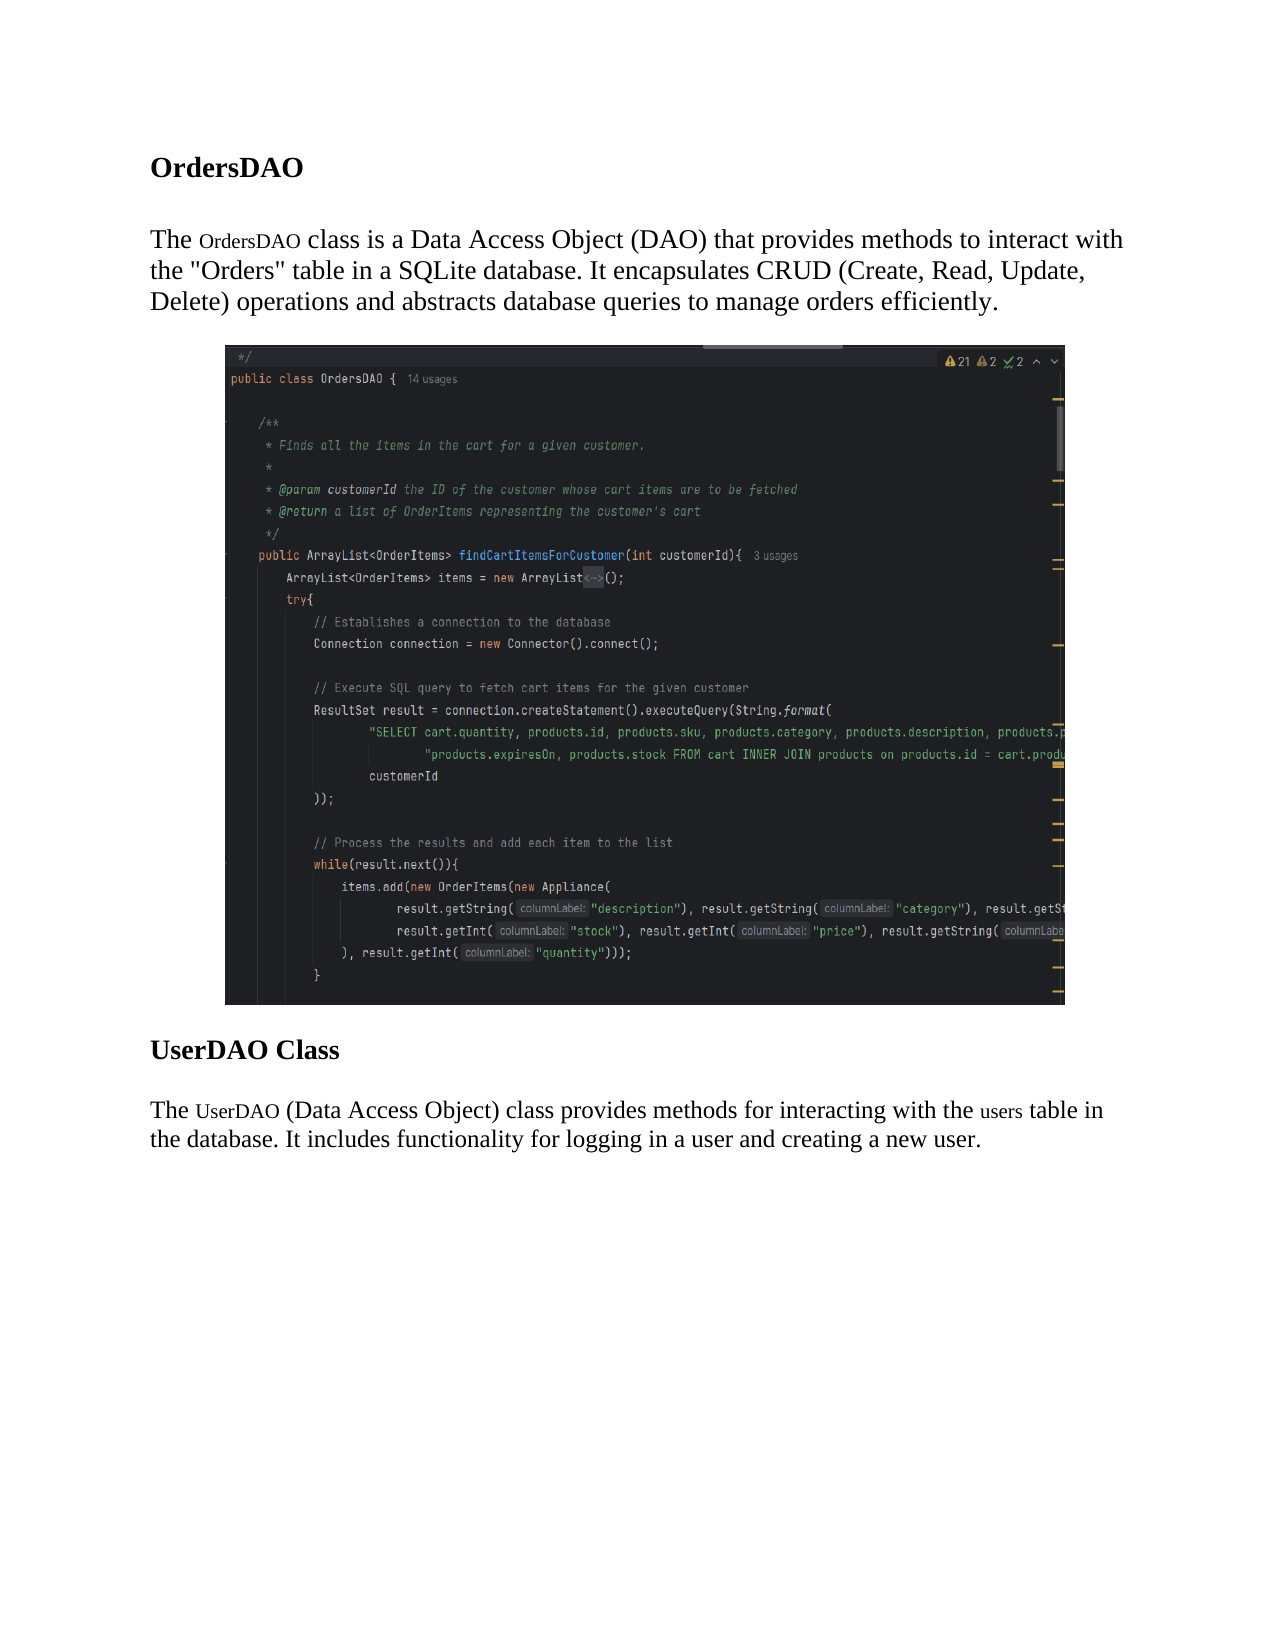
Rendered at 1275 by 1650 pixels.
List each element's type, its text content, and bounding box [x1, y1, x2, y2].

subtitle UserDAO Class [150, 1033, 1125, 1066]
subtitle OrdersDAO [150, 150, 1125, 183]
subtitle The OrdersDAO class is a Data Access Object (DAO) that provides methods to interact with the "Orders" table in a SQLite database. It encapsulates CRUD (Create, Read, Update, Delete) operations and abstracts database queries to manage orders efficiently. [150, 223, 1125, 316]
text The UserDAO (Data Access Object) class provides methods for interacting with the users table in the database. It includes functionality for logging in a user and creating a new user. [150, 1095, 1125, 1152]
picture [225, 345, 1065, 1005]
